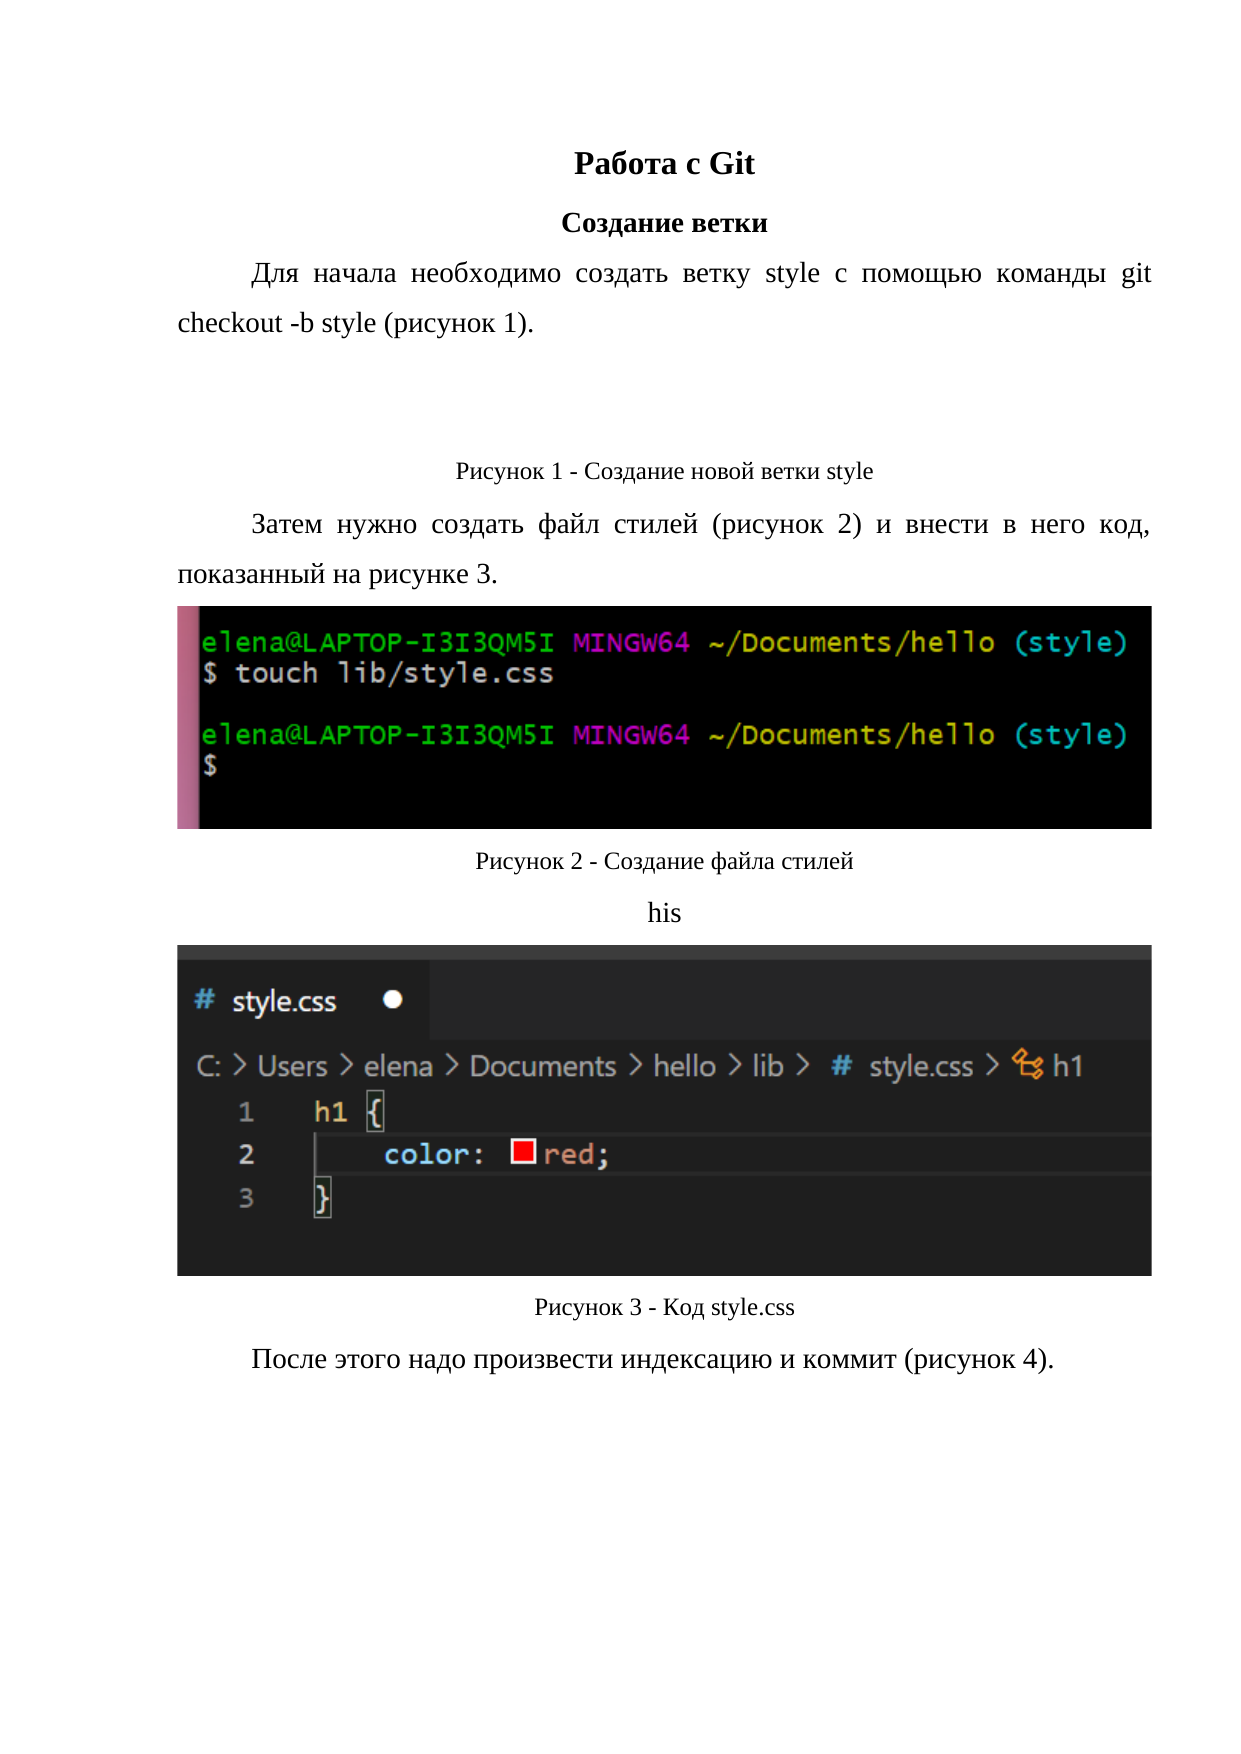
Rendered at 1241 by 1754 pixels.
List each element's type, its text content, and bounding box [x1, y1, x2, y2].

subtitle Создание ветки [177, 205, 1152, 238]
text his [177, 895, 1152, 945]
picture [177, 606, 1152, 829]
text Затем нужно создать файл стилей (рисунок 2) и внести в него код, показанный на рисунке 3. [177, 506, 1152, 590]
text После этого надо произвести индексацию и коммит (рисунок 4). [177, 1341, 1152, 1375]
picture [177, 945, 1152, 1276]
subtitle Работа с Git [177, 143, 1152, 181]
text Для начала необходимо создать ветку style с помощью команды git checkout -b style (рисунок 1). [177, 255, 1152, 339]
